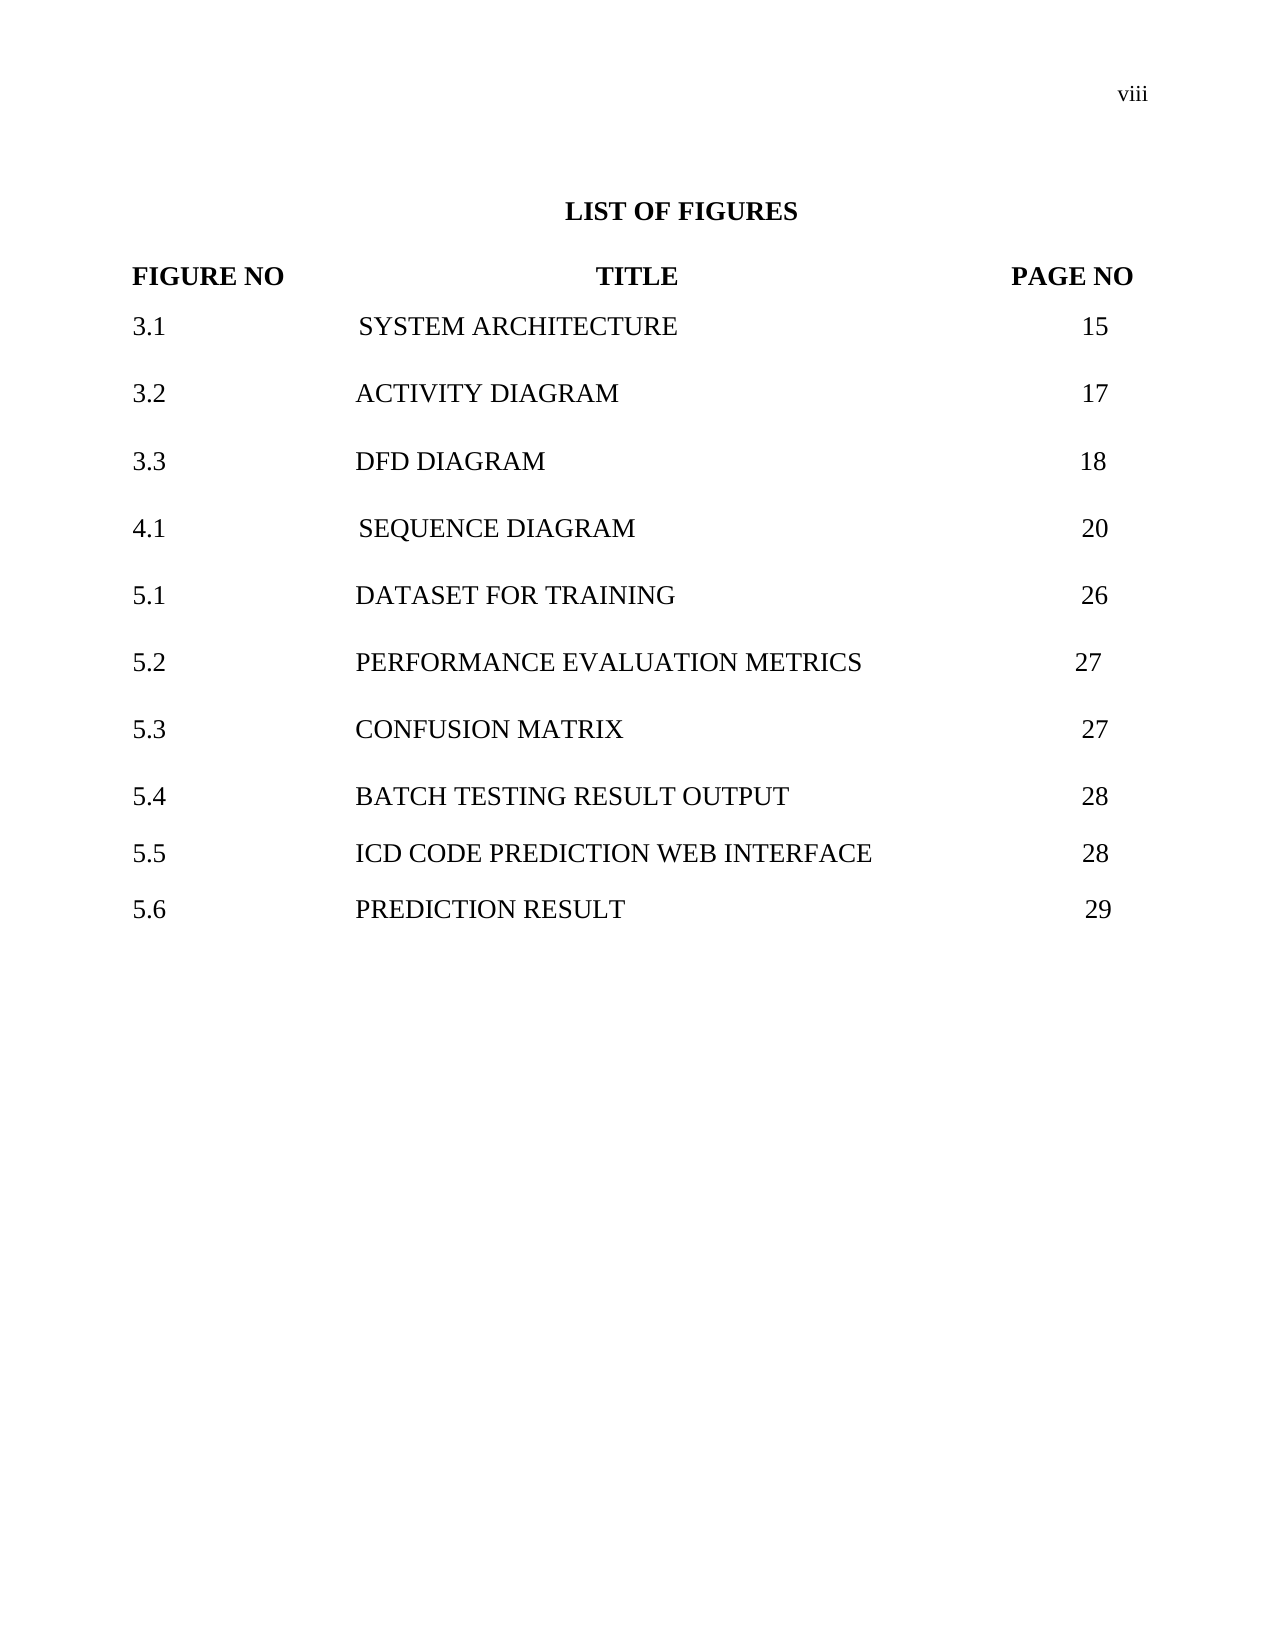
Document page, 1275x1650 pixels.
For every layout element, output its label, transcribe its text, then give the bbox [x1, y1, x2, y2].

text 4.1 SEQUENCE DIAGRAM 20 [132, 512, 1148, 543]
text 5.4 BATCH TESTING RESULT OUTPUT 28 [132, 780, 1148, 811]
text 3.3 DFD DIAGRAM 18 [132, 444, 1148, 476]
text 3.2 ACTIVITY DIAGRAM 17 [132, 377, 1148, 409]
text 3.1 SYSTEM ARCHITECTURE 15 [132, 310, 1148, 342]
text FIGURE NO TITLE PAGE NO [132, 259, 1148, 291]
subtitle LIST OF FIGURES [215, 195, 1148, 226]
text 5.3 CONFUSION MATRIX 27 [132, 713, 1148, 744]
text 5.5 ICD CODE PREDICTION WEB INTERFACE 28 [132, 837, 1148, 868]
text 5.2 PERFORMANCE EVALUATION METRICS 27 [132, 646, 1148, 677]
text 5.1 DATASET FOR TRAINING 26 [132, 579, 1148, 610]
text 5.6 PREDICTION RESULT 29 [132, 893, 1148, 924]
